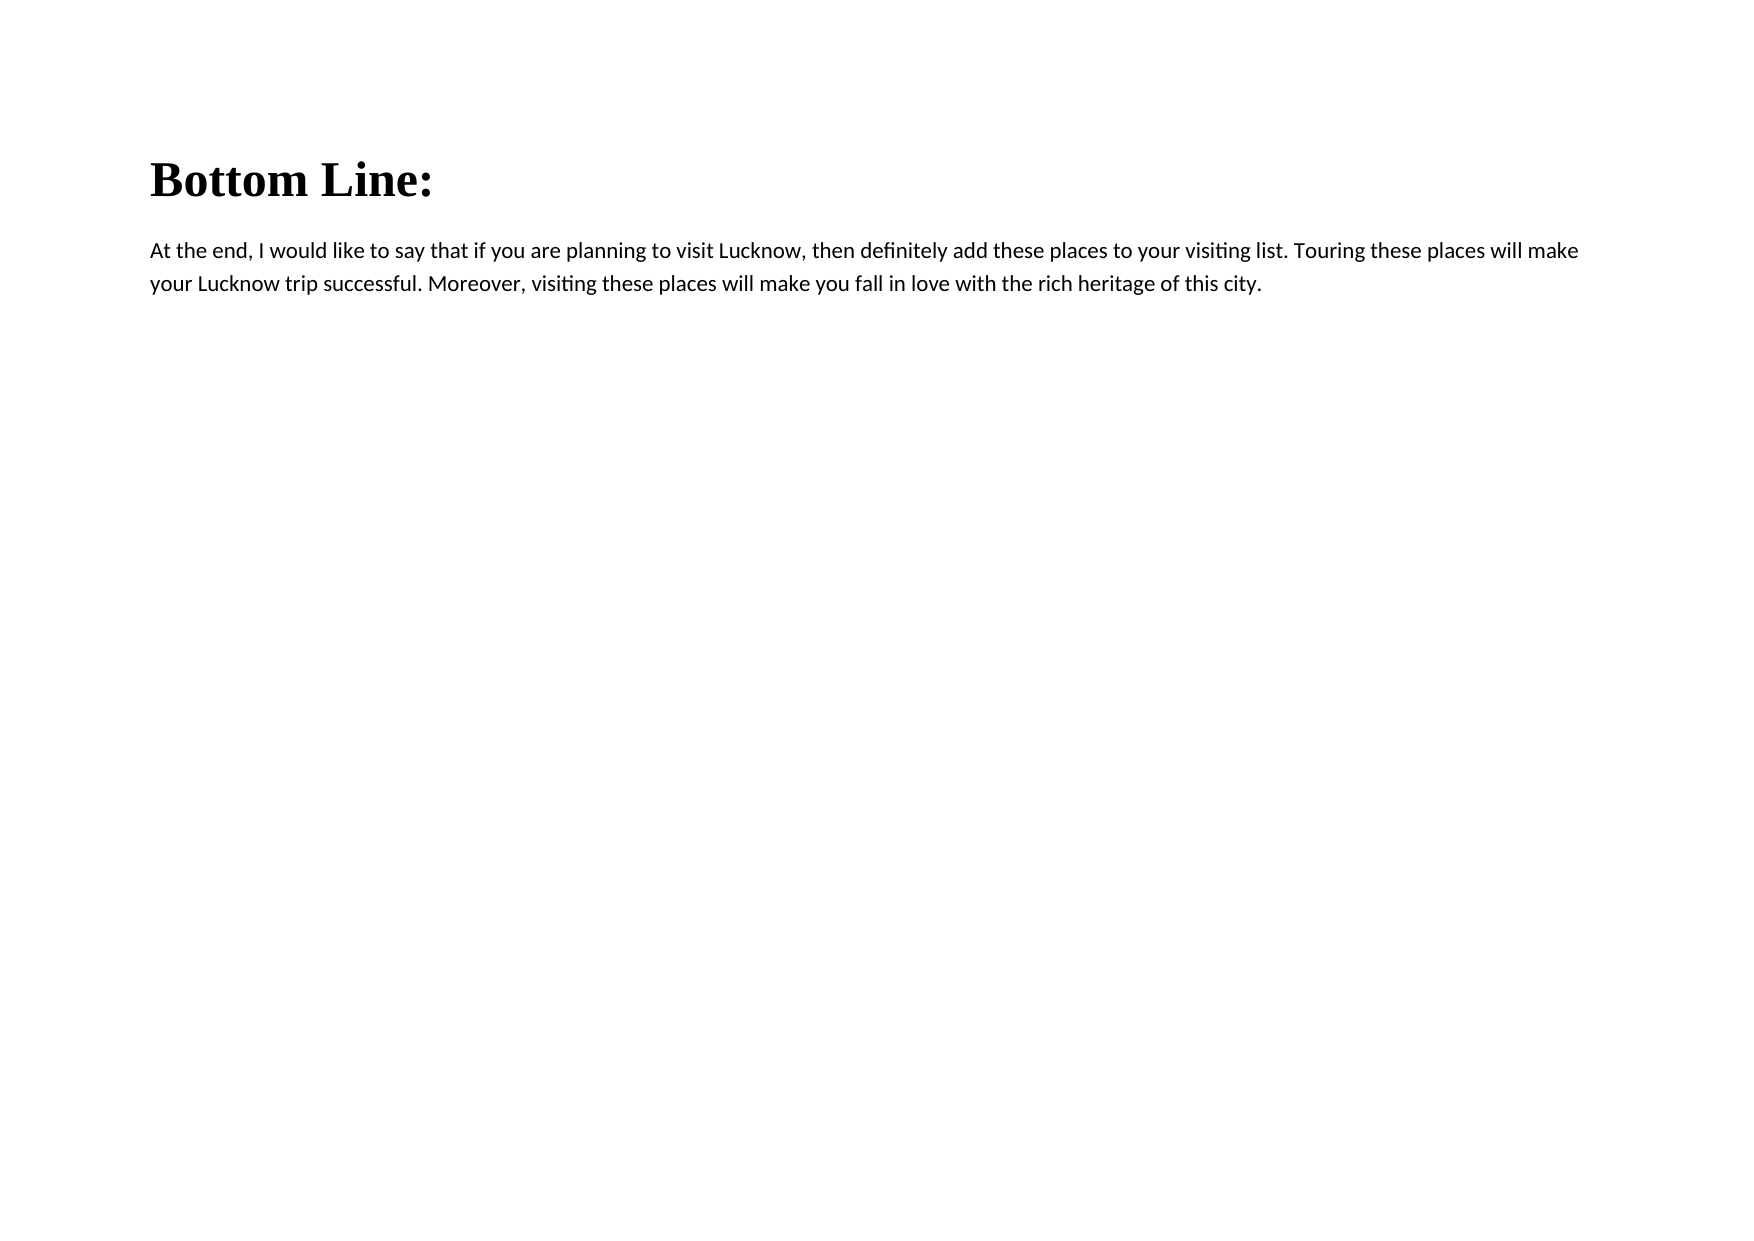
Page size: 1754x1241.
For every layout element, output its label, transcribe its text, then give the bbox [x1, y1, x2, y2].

subtitle Bottom Line: [150, 150, 1604, 207]
text At the end, I would like to say that if you are planning to visit Lucknow, then definitely add these places to your visiting list. Touring these places will make your Lucknow trip successful. Moreover, visiting these places will make you fall in love with the rich heritage of this city. [150, 237, 1604, 297]
